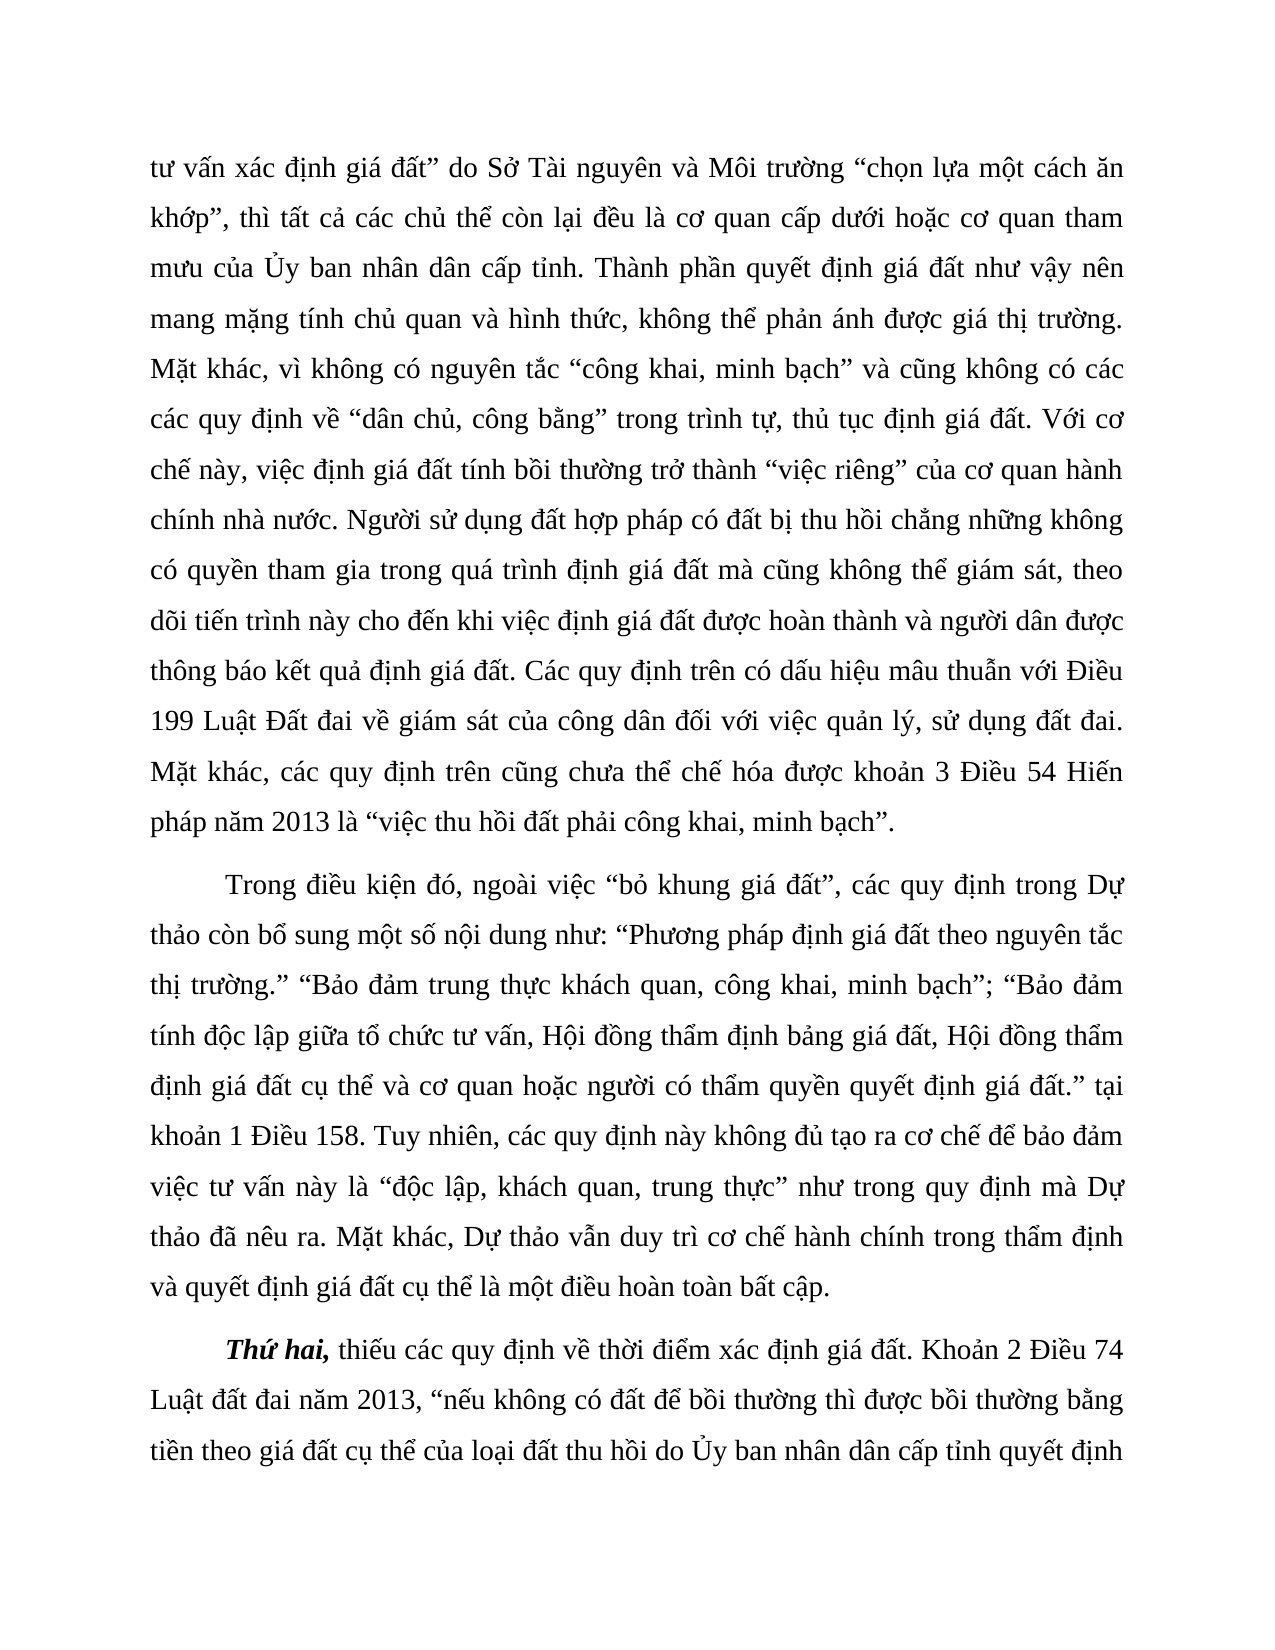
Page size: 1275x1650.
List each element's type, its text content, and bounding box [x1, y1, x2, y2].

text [150, 1332, 1125, 1466]
text Trong điều kiện đó, ngoài việc “bỏ khung giá đất”, các quy định trong Dự thảo còn bổ sung một số nội dung như: “Phương pháp định giá đất theo nguyên tắc thị trường.” “Bảo đảm trung thực khách quan, công khai, minh bạch”; “Bảo đảm tính độc lập giữa tổ chức tư vấn, Hội đồng thẩm định bảng giá đất, Hội đồng thẩm định giá đất cụ thể và cơ quan hoặc người có thẩm quyền quyết định giá đất.” tại khoản 1 Điều 158. Tuy nhiên, các quy định này không đủ tạo ra cơ chế để bảo đảm việc tư vấn này là “độc lập, khách quan, trung thực” như trong quy định mà Dự thảo đã nêu ra. Mặt khác, Dự thảo vẫn duy trì cơ chế hành chính trong thẩm định và quyết định giá đất cụ thể là một điều hoàn toàn bất cập. [150, 867, 1125, 1303]
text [150, 150, 1125, 838]
